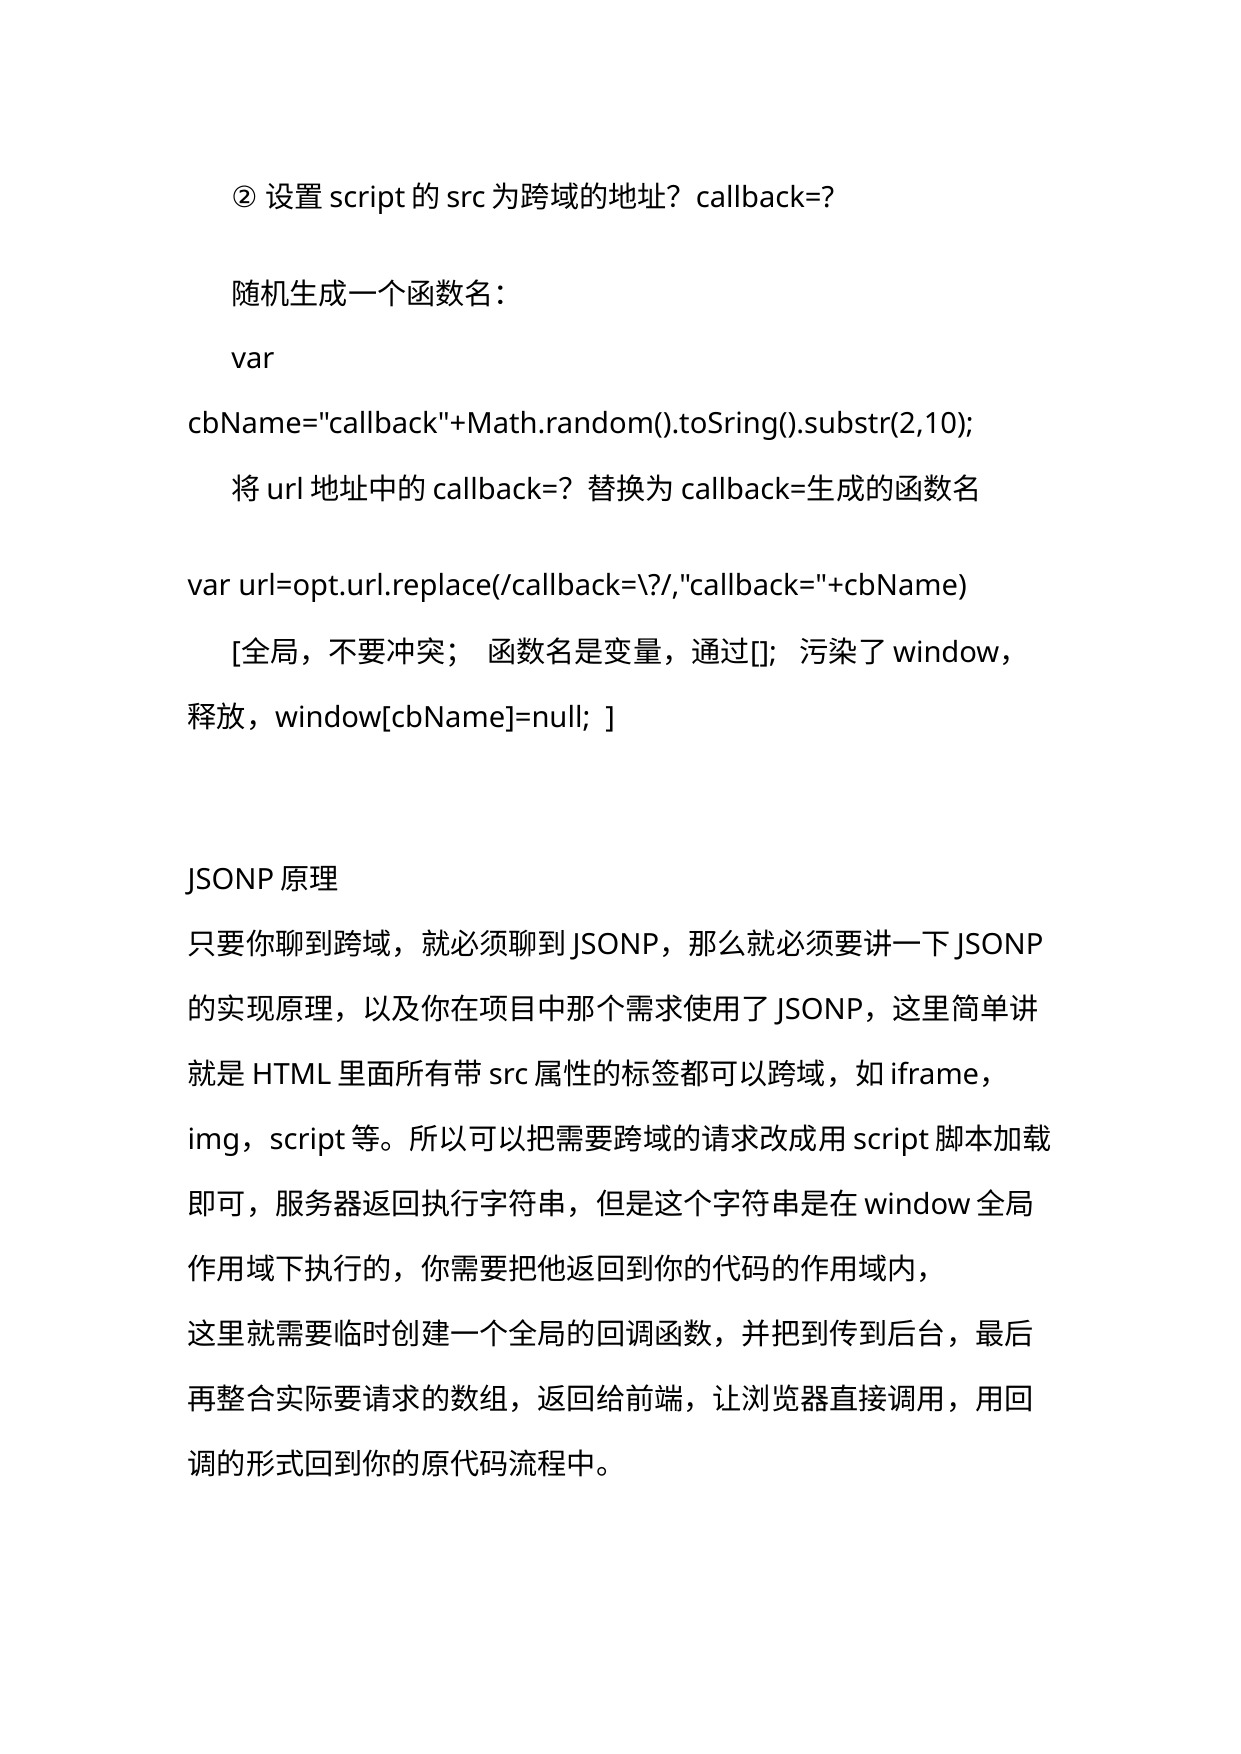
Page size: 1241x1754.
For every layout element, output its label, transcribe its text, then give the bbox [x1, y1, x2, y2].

text ② 设置script的src为跨域的地址？callback=? [187, 162, 1053, 227]
text JSONP原理 [187, 844, 1053, 909]
text 只要你聊到跨域，就必须聊到JSONP，那么就必须要讲一下JSONP的实现原理，以及你在项目中那个需求使用了JSONP，这里简单讲就是HTML里面所有带src属性的标签都可以跨域，如iframe， [187, 909, 1053, 1104]
text img，script等。所以可以把需要跨域的请求改成用script脚本加载即可，服务器返回执行字符串，但是这个字符串是在window全局作用域下执行的，你需要把他返回到你的代码的作用域内， [187, 1104, 1053, 1299]
text 这里就需要临时创建一个全局的回调函数，并把到传到后台，最后再整合实际要请求的数组，返回给前端，让浏览器直接调用，用回调的形式回到你的原代码流程中。 [187, 1299, 1053, 1494]
text var url=opt.url.replace(/callback=\?/,"callback="+cbName) [187, 552, 1053, 617]
text 随机生成一个函数名： [187, 259, 1053, 324]
text 将url地址中的callback=？替换为callback=生成的函数名 [187, 454, 1053, 519]
text var cbName="callback"+Math.random().toSring().substr(2,10); [187, 324, 1053, 454]
text [全局，不要冲突； 函数名是变量，通过[]; 污染了window，释放，window[cbName]=null; ] [187, 617, 1053, 747]
